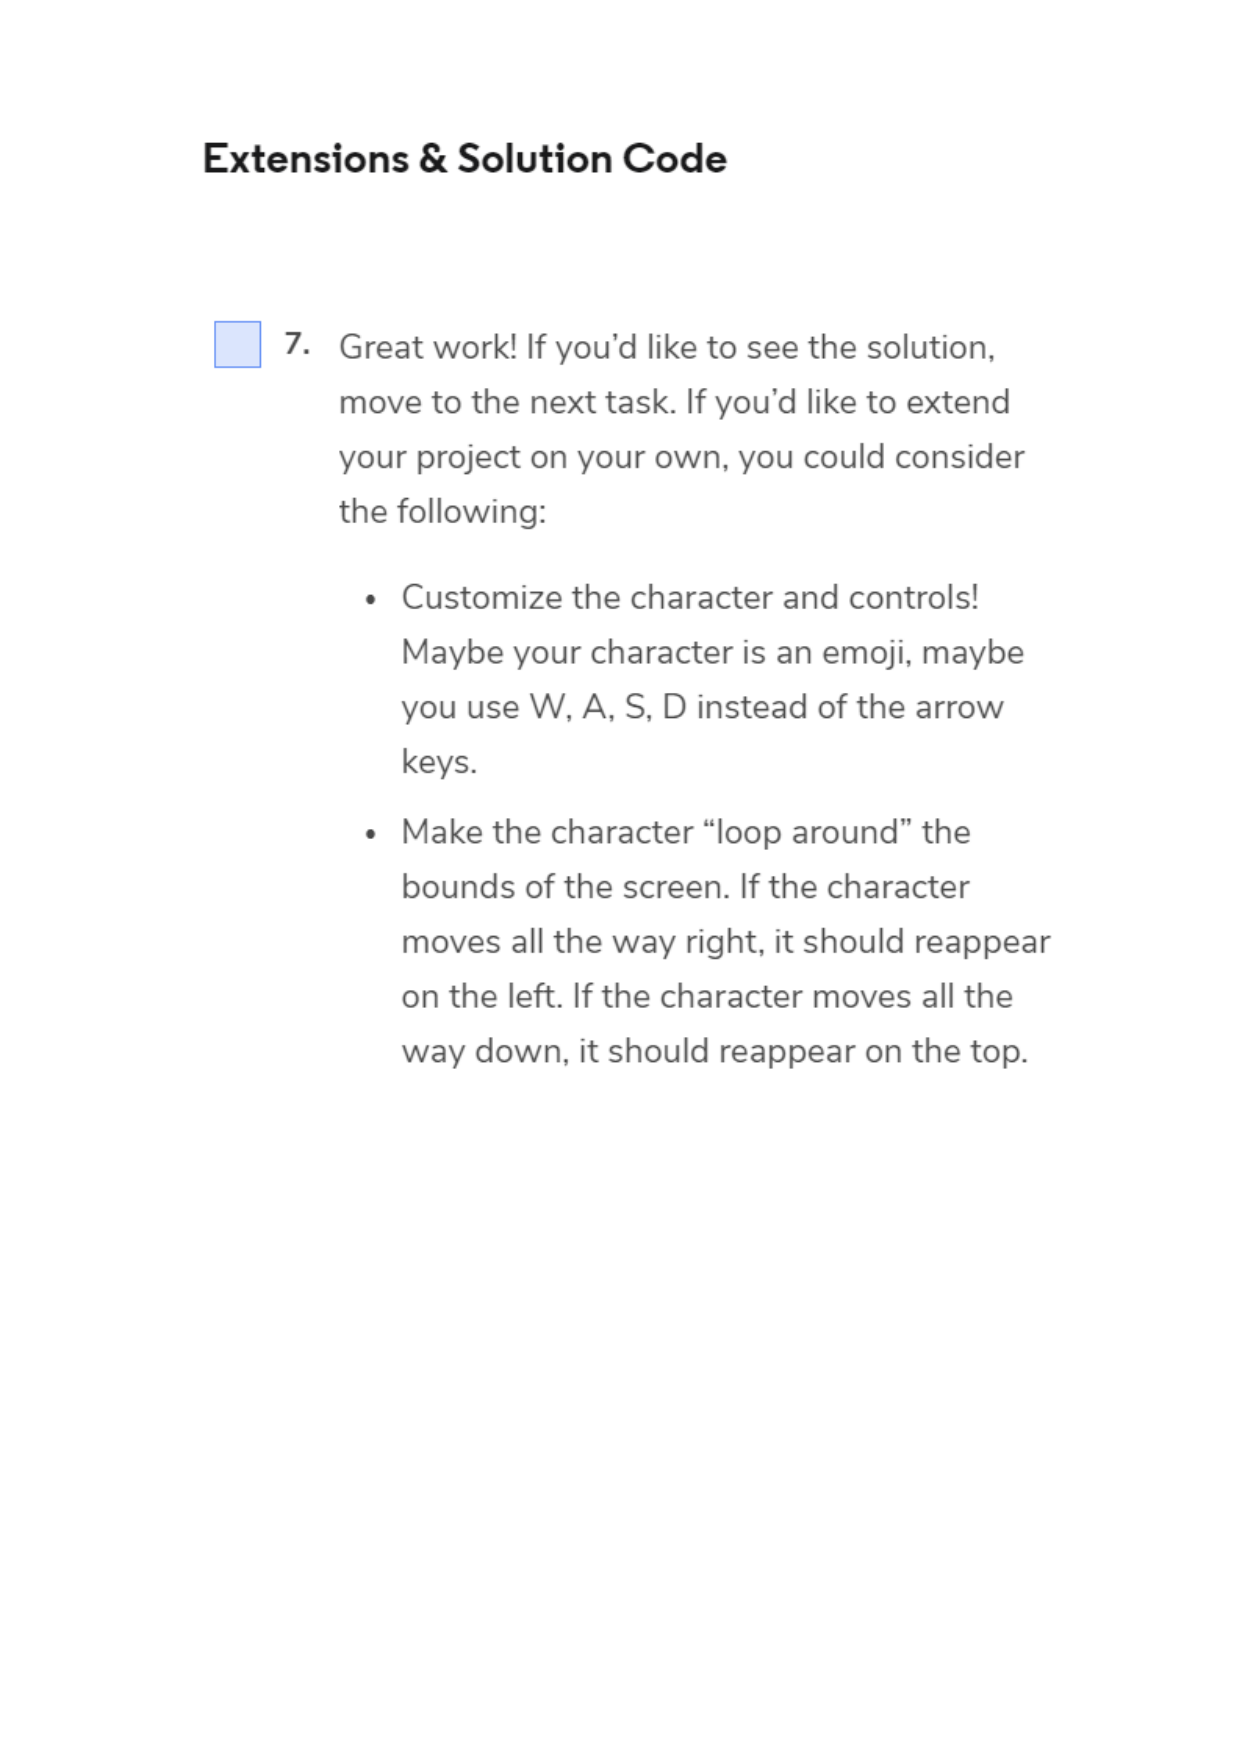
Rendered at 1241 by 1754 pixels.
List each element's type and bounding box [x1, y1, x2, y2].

picture [177, 118, 1103, 1133]
